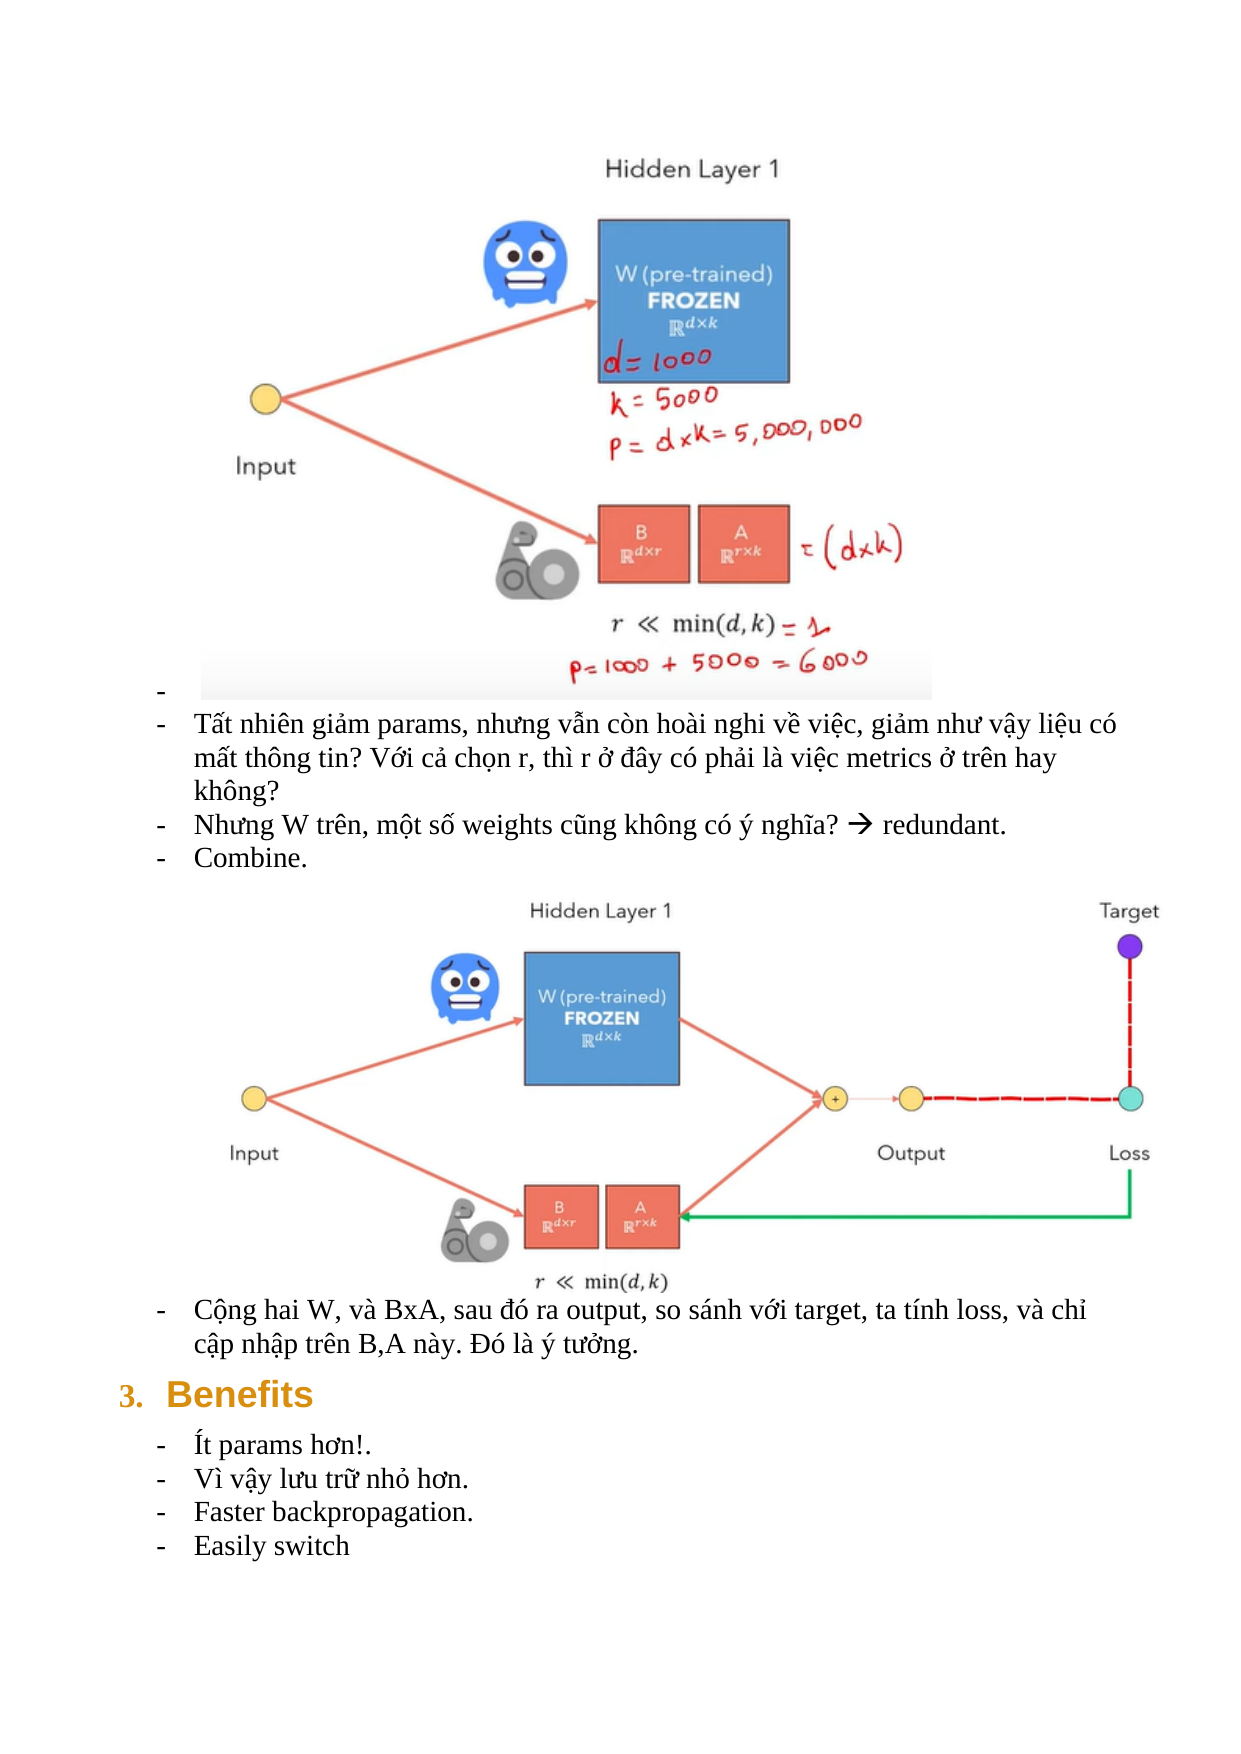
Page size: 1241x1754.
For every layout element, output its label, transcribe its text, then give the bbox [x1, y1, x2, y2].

list Nhưng W trên, một số weights cũng không có ý nghĩa? redundant. [156, 807, 1122, 840]
list Faster backpropagation. [156, 1494, 1122, 1528]
list Vì vậy lưu trữ nhỏ hơn. [156, 1461, 1122, 1494]
list Tất nhiên giảm params, nhưng vẫn còn hoài nghi về việc, giảm như vậy liệu có mất thông tin? Với cả chọn r, thì r ở đây có phải là việc metrics ở trên hay không? [156, 706, 1122, 807]
list Ít params hơn!. [156, 1427, 1122, 1461]
list Easily switch [156, 1528, 1122, 1562]
picture [193, 873, 1197, 1293]
list Cộng hai W, và BxA, sau đó ra output, so sánh với target, ta tính loss, và chỉ cập nhập trên B,A này. Đó là ý tưởng. [156, 1292, 1122, 1359]
subtitle Benefits [118, 1372, 1122, 1415]
picture [200, 118, 933, 700]
